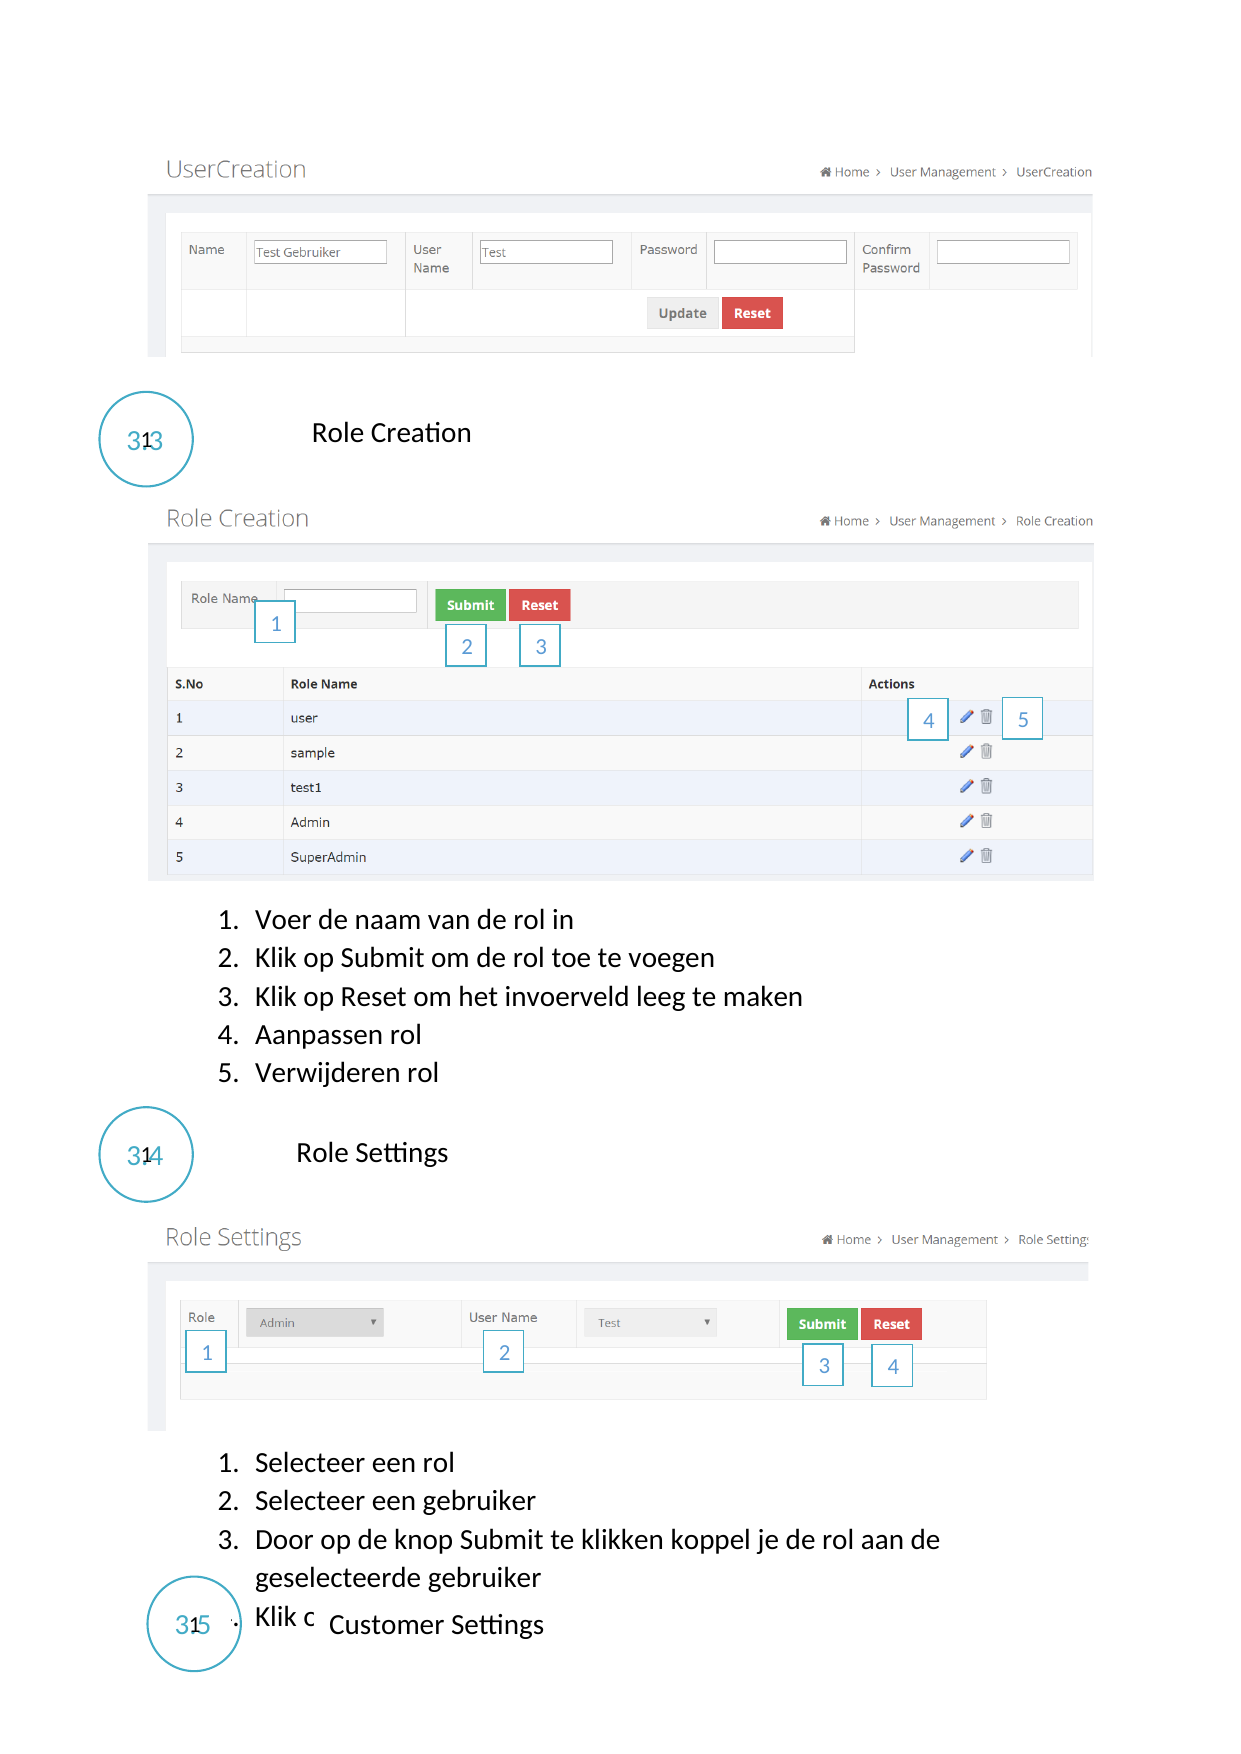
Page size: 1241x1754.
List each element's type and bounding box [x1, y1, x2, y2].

picture [147, 147, 1093, 357]
picture [148, 496, 1094, 881]
picture [147, 1214, 1088, 1431]
